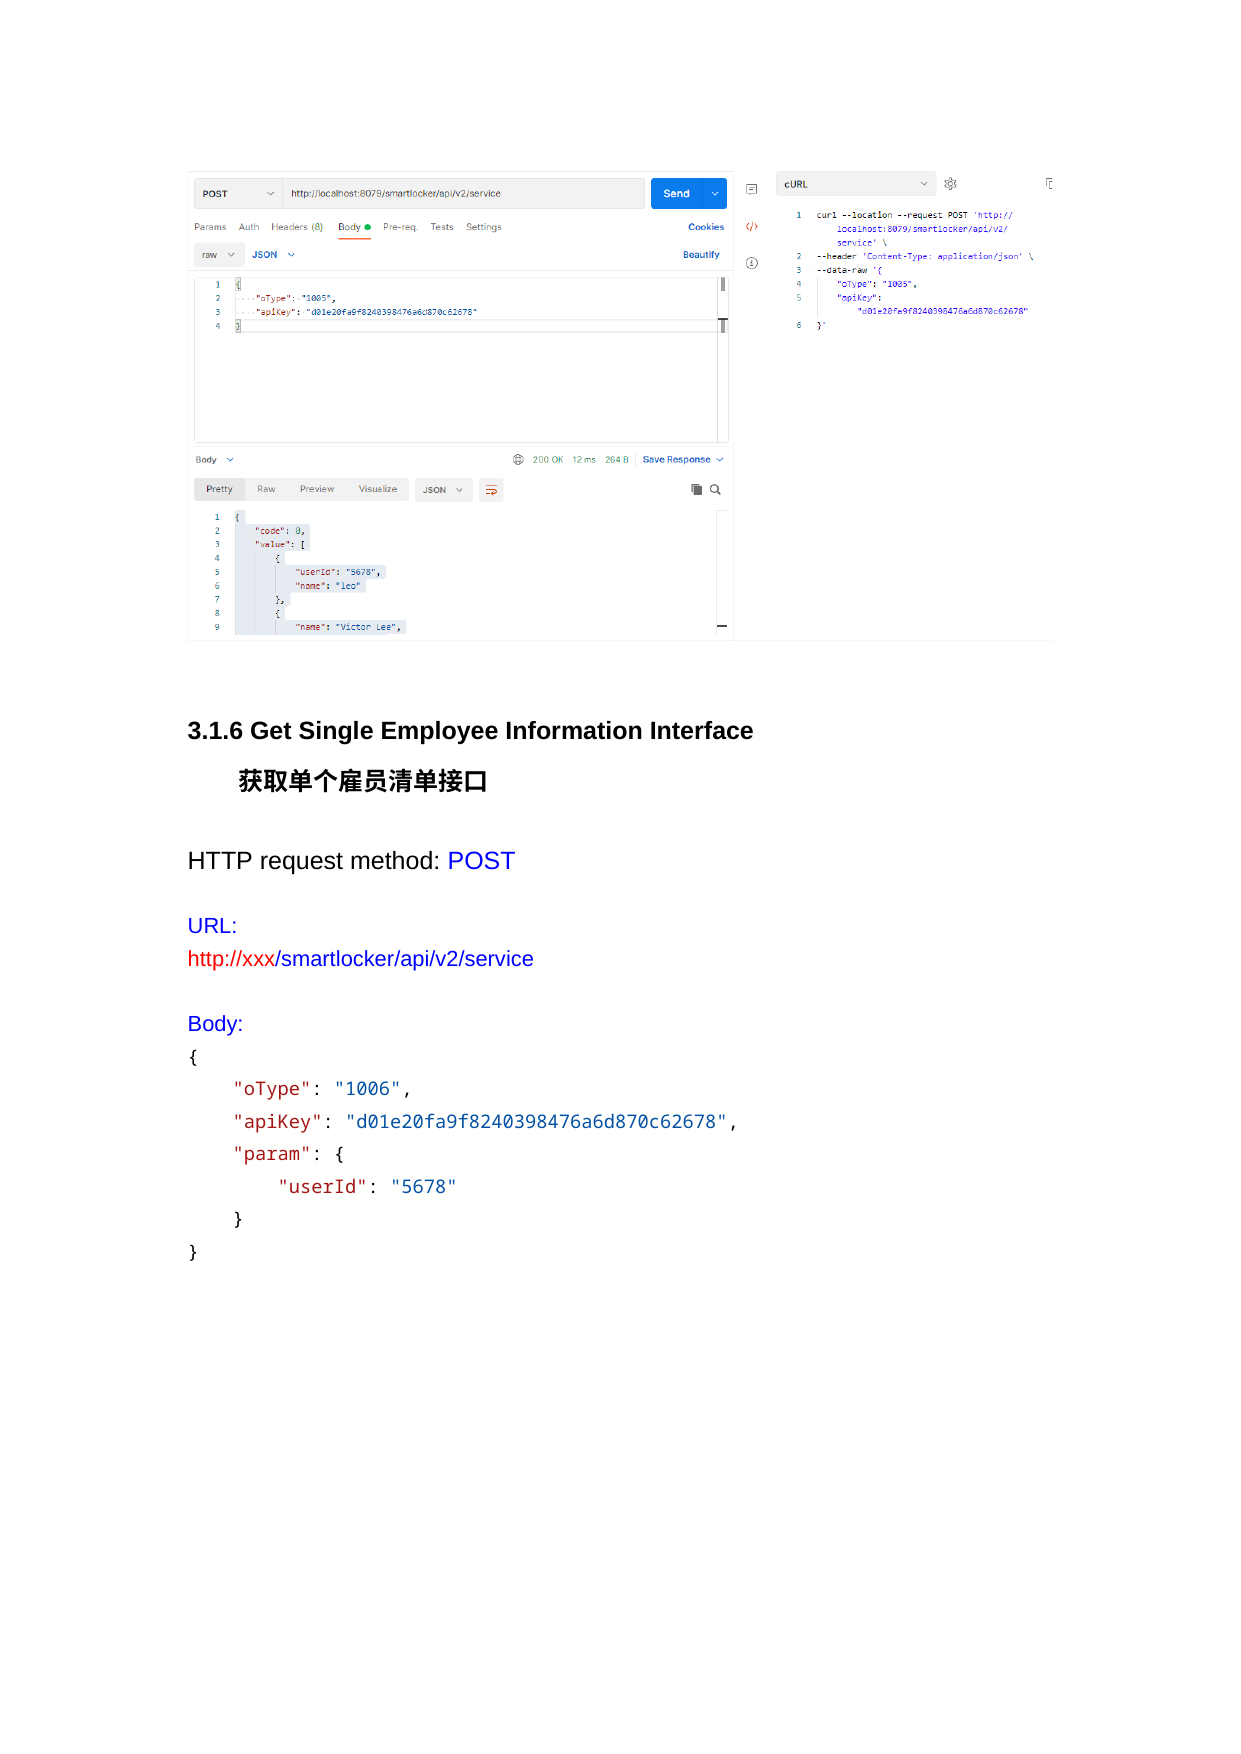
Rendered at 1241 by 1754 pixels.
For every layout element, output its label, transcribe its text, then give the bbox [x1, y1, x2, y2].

text URL: [187, 909, 1053, 942]
text "param": { [187, 1137, 1053, 1169]
text "apiKey": "d01e20fa9f8240398476a6d870c62678", [187, 1104, 1053, 1137]
text { [187, 1039, 1053, 1072]
text 获取单个雇员清单接口 [187, 747, 1053, 812]
text HTTP request method: POST [187, 844, 1053, 877]
text 3.1.6 Get Single Employee Information Interface [187, 714, 1053, 747]
text "oType": "1006", [187, 1072, 1053, 1104]
text } [187, 1202, 1053, 1234]
text http://xxx/smartlocker/api/v2/service [187, 942, 1053, 974]
text } [187, 1234, 1053, 1267]
text "userId": "5678" [187, 1169, 1053, 1202]
picture [187, 171, 1053, 641]
text Body: [187, 1007, 1053, 1039]
